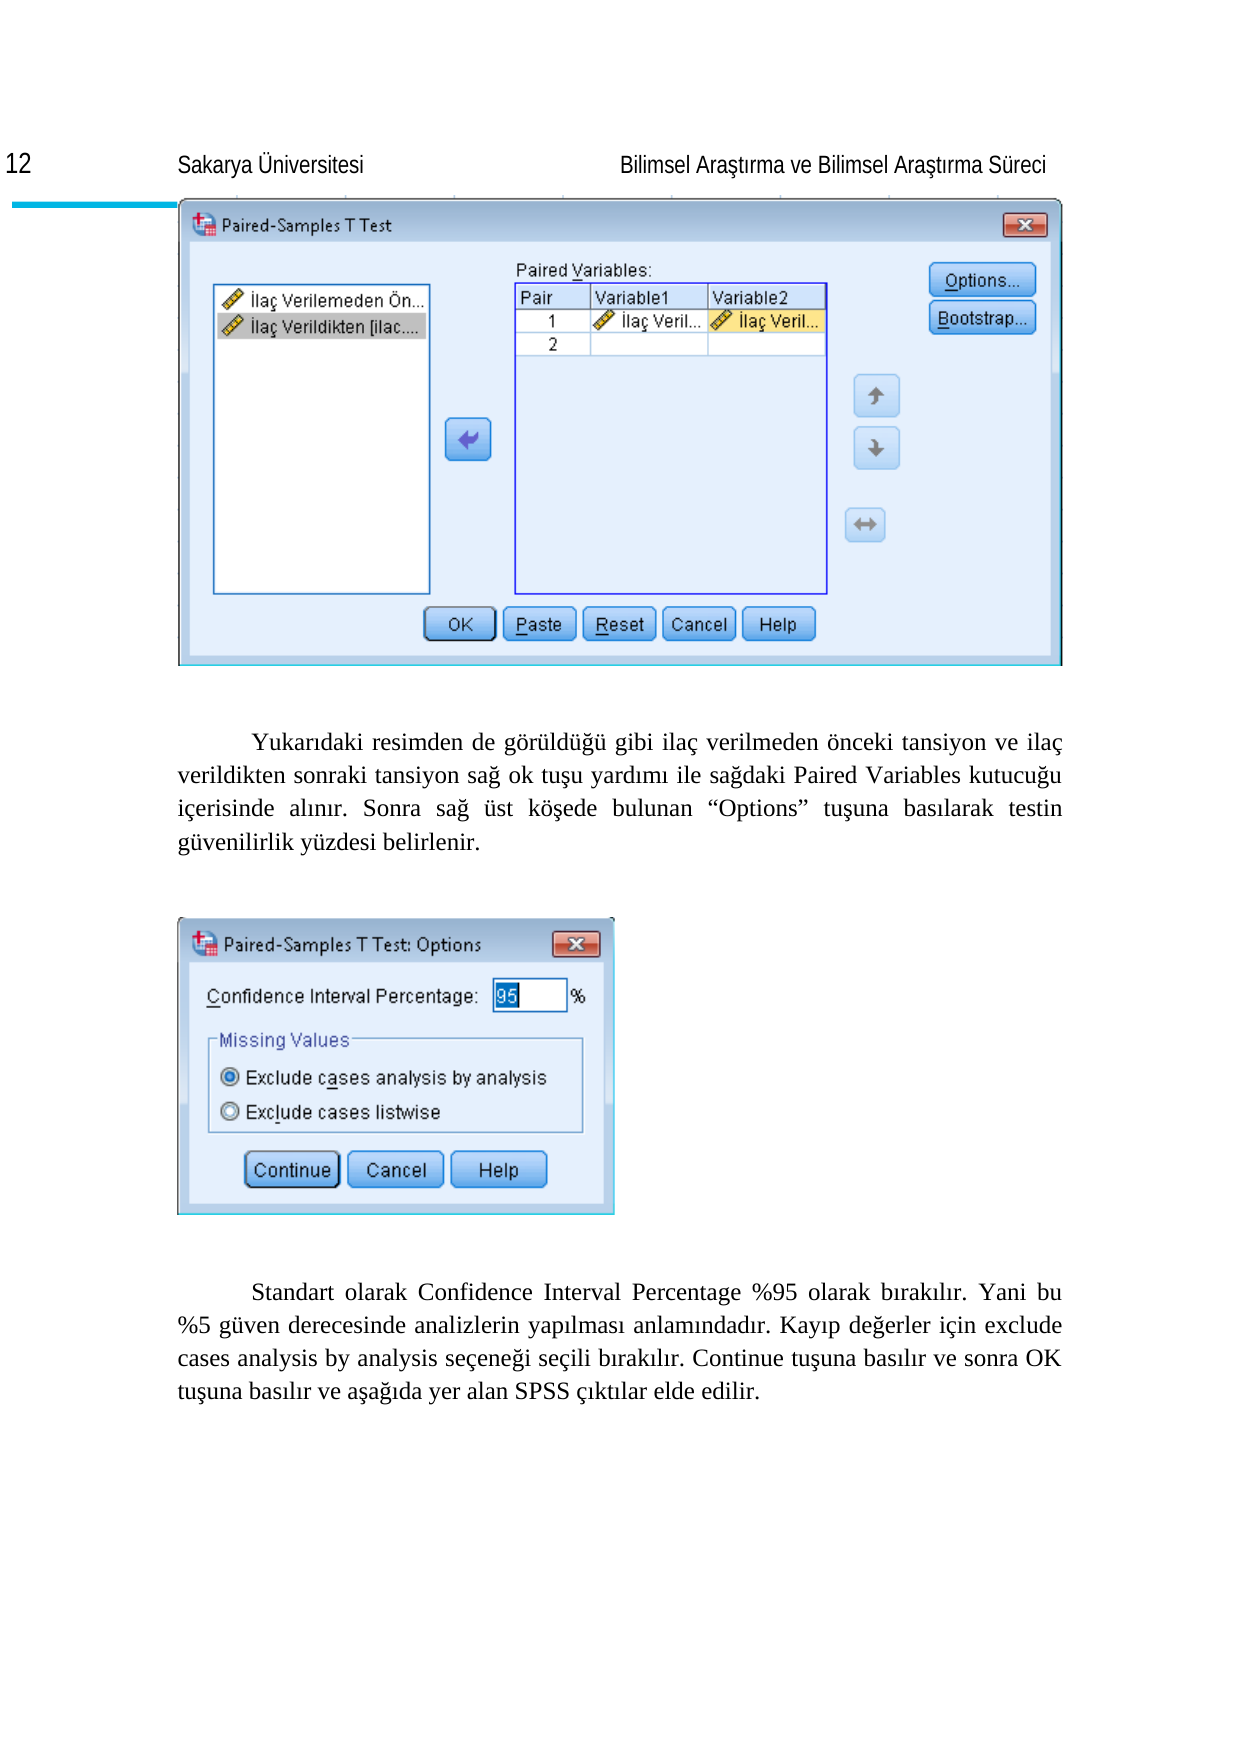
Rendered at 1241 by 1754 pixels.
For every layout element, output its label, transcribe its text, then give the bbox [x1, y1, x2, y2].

text Yukarıdaki resimden de görüldüğü gibi ilaç verilmeden önceki tansiyon ve ilaç verildikten sonraki tansiyon sağ ok tuşu yardımı ile sağdaki Paired Variables kutucuğu içerisinde alınır. Sonra sağ üst köşede bulunan “Options” tuşuna basılarak testin güvenilirlik yüzdesi belirlenir. [177, 727, 1063, 855]
picture [177, 195, 1063, 666]
picture [177, 917, 615, 1215]
text Standart olarak Confidence Interval Percentage %95 olarak bırakılır. Yani bu %5 güven derecesinde analizlerin yapılması anlamındadır. Kayıp değerler için exclude cases analysis by analysis seçeneği seçili bırakılır. Continue tuşuna basılır ve sonra OK tuşuna basılır ve aşağıda yer alan SPSS çıktılar elde edilir. [177, 1277, 1063, 1404]
